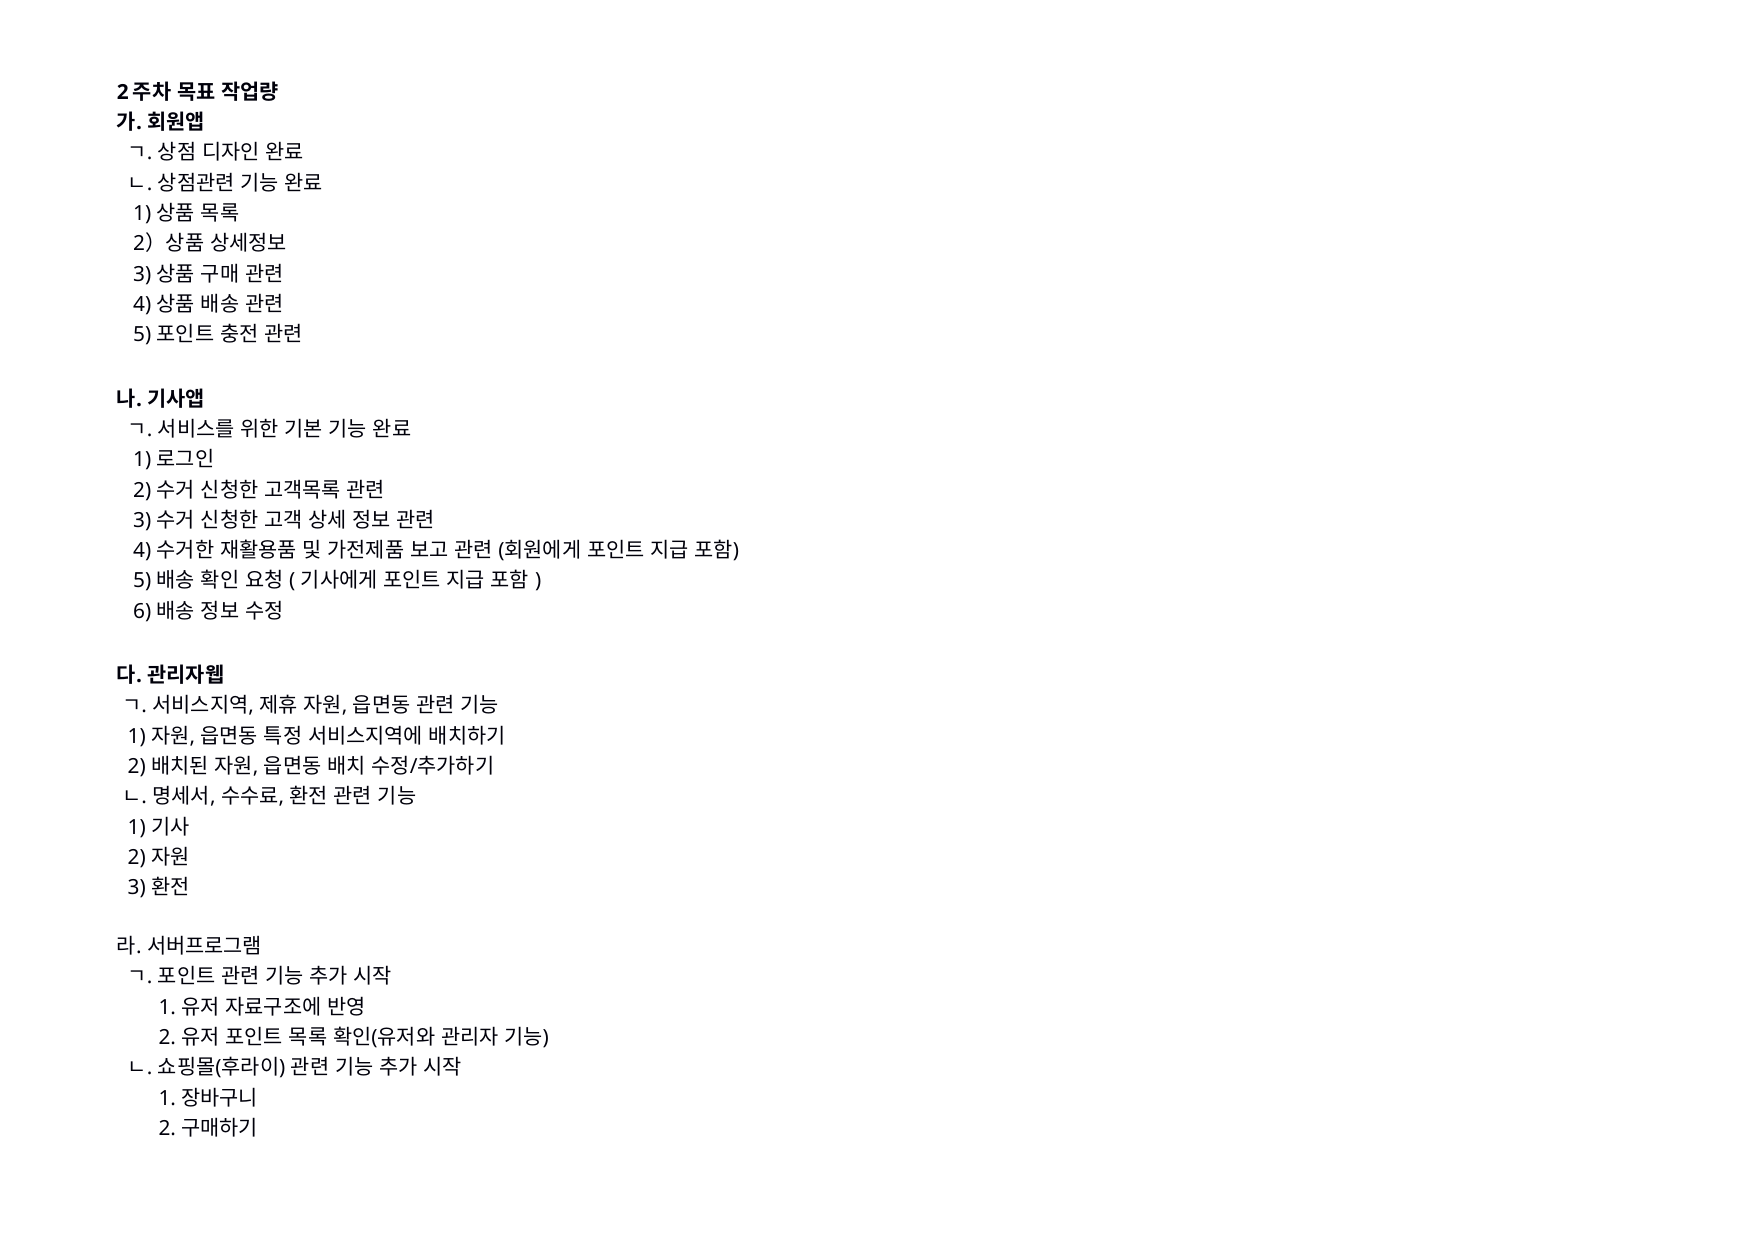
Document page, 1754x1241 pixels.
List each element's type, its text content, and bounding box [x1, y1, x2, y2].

text 2) 수거 신청한 고객목록 관련 [117, 473, 1679, 503]
text 2. 구매하기 [117, 1111, 1679, 1142]
text 5) 포인트 충전 관련 [117, 317, 1679, 348]
text 1) 기사 [117, 810, 1679, 840]
text 1) 상품 목록 [117, 196, 1679, 227]
text 다. 관리자웹 [117, 658, 1679, 689]
text 6) 배송 정보 수정 [117, 594, 1679, 624]
text 가. 회원앱 [117, 105, 1679, 136]
text ㄱ. 서비스지역, 제휴 자원, 읍면동 관련 기능 [117, 689, 1679, 719]
text 2) 배치된 자원, 읍면동 배치 수정/추가하기 [117, 749, 1679, 780]
text 4) 수거한 재활용품 및 가전제품 보고 관련 (회원에게 포인트 지급 포함) [117, 533, 1679, 564]
text 1. 유저 자료구조에 반영 [117, 990, 1679, 1020]
text 4) 상품 배송 관련 [117, 287, 1679, 317]
text 나. 기사앱 [117, 382, 1679, 412]
text 2. 유저 포인트 목록 확인(유저와 관리자 기능) [117, 1020, 1679, 1051]
text ㄱ. 상점 디자인 완료 [117, 136, 1679, 166]
text ㄱ. 서비스를 위한 기본 기능 완료 [117, 412, 1679, 442]
text 3) 상품 구매 관련 [117, 257, 1679, 287]
text 5) 배송 확인 요청 ( 기사에게 포인트 지급 포함 ) [117, 564, 1679, 594]
text 라. 서버프로그램 [117, 929, 1679, 960]
text 2) 자원 [117, 840, 1679, 871]
text 1) 자원, 읍면동 특정 서비스지역에 배치하기 [117, 719, 1679, 749]
text 2）상품 상세정보 [117, 227, 1679, 257]
text ㄴ. 명세서, 수수료, 환전 관련 기능 [117, 780, 1679, 810]
text 3) 환전 [117, 871, 1679, 901]
text 1) 로그인 [117, 442, 1679, 473]
text 1. 장바구니 [117, 1081, 1679, 1111]
text ㄴ. 상점관련 기능 완료 [117, 166, 1679, 196]
text ㄴ. 쇼핑몰(후라이) 관련 기능 추가 시작 [117, 1051, 1679, 1081]
text 3) 수거 신청한 고객 상세 정보 관련 [117, 503, 1679, 533]
text 2주차 목표 작업량 [117, 75, 1679, 105]
text ㄱ. 포인트 관련 기능 추가 시작 [117, 960, 1679, 990]
